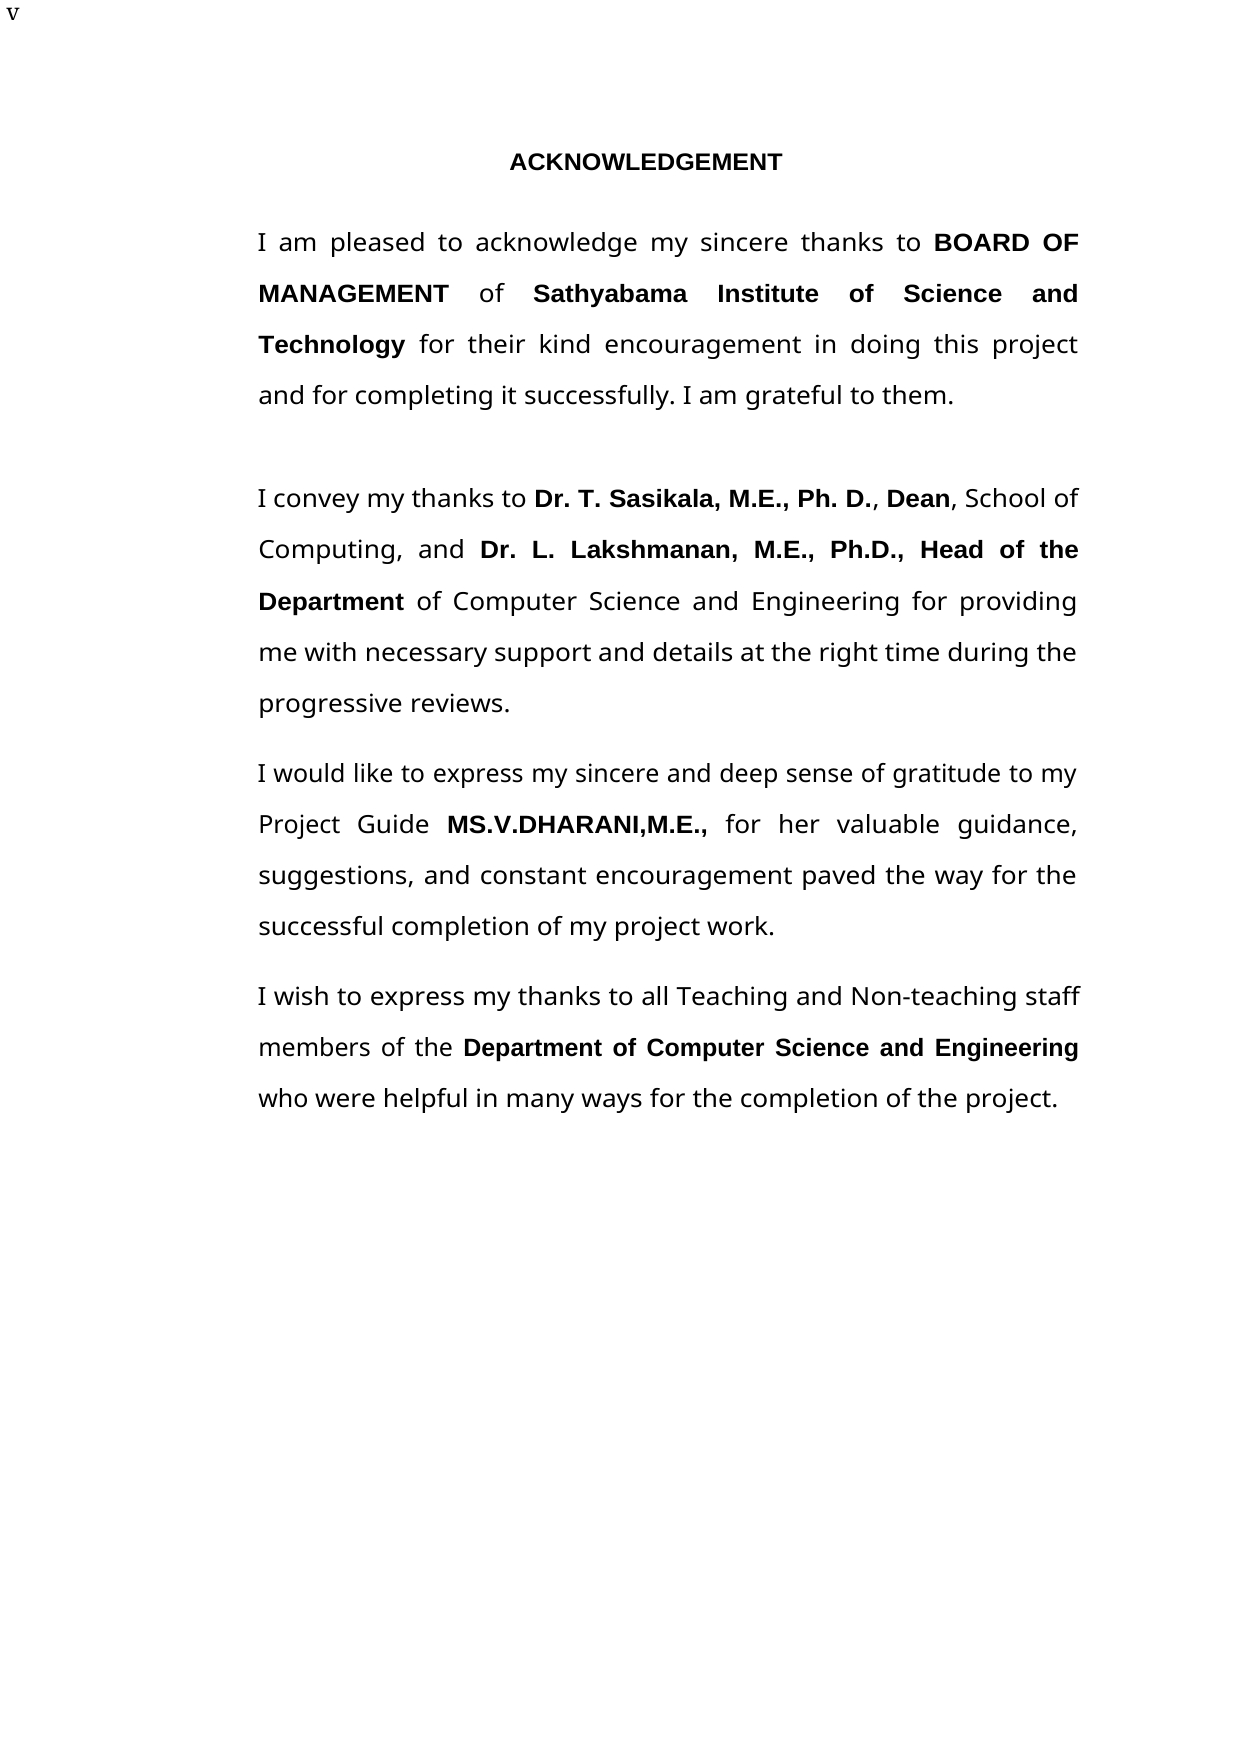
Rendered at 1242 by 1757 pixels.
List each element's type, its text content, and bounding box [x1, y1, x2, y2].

text I wish to express my thanks to all Teaching and Non-teaching staff members of the Department of Computer Science and Engineering who were helpful in many ways for the completion of the project. [257, 978, 1080, 1114]
text I convey my thanks to Dr. T. Sasikala, M.E., Ph. D., Dean, School of Computing, and Dr. L. Lakshmanan, M.E., Ph.D., Head of the Department of Computer Science and Engineering for providing me with necessary support and details at the right time during the progressive reviews. [257, 481, 1078, 719]
text I am pleased to acknowledge my sincere thanks to BOARD OF MANAGEMENT of Sathyabama Institute of Science and Technology for their kind encouragement in doing this project and for completing it successfully. I am grateful to them. [257, 225, 1079, 412]
text ACKNOWLEDGEMENT [269, 147, 1023, 175]
text I would like to express my sincere and deep sense of gratitude to my Project Guide MS.V.DHARANI,M.E., for her valuable guidance, suggestions, and constant encouragement paved the way for the successful completion of my project work. [257, 756, 1078, 943]
